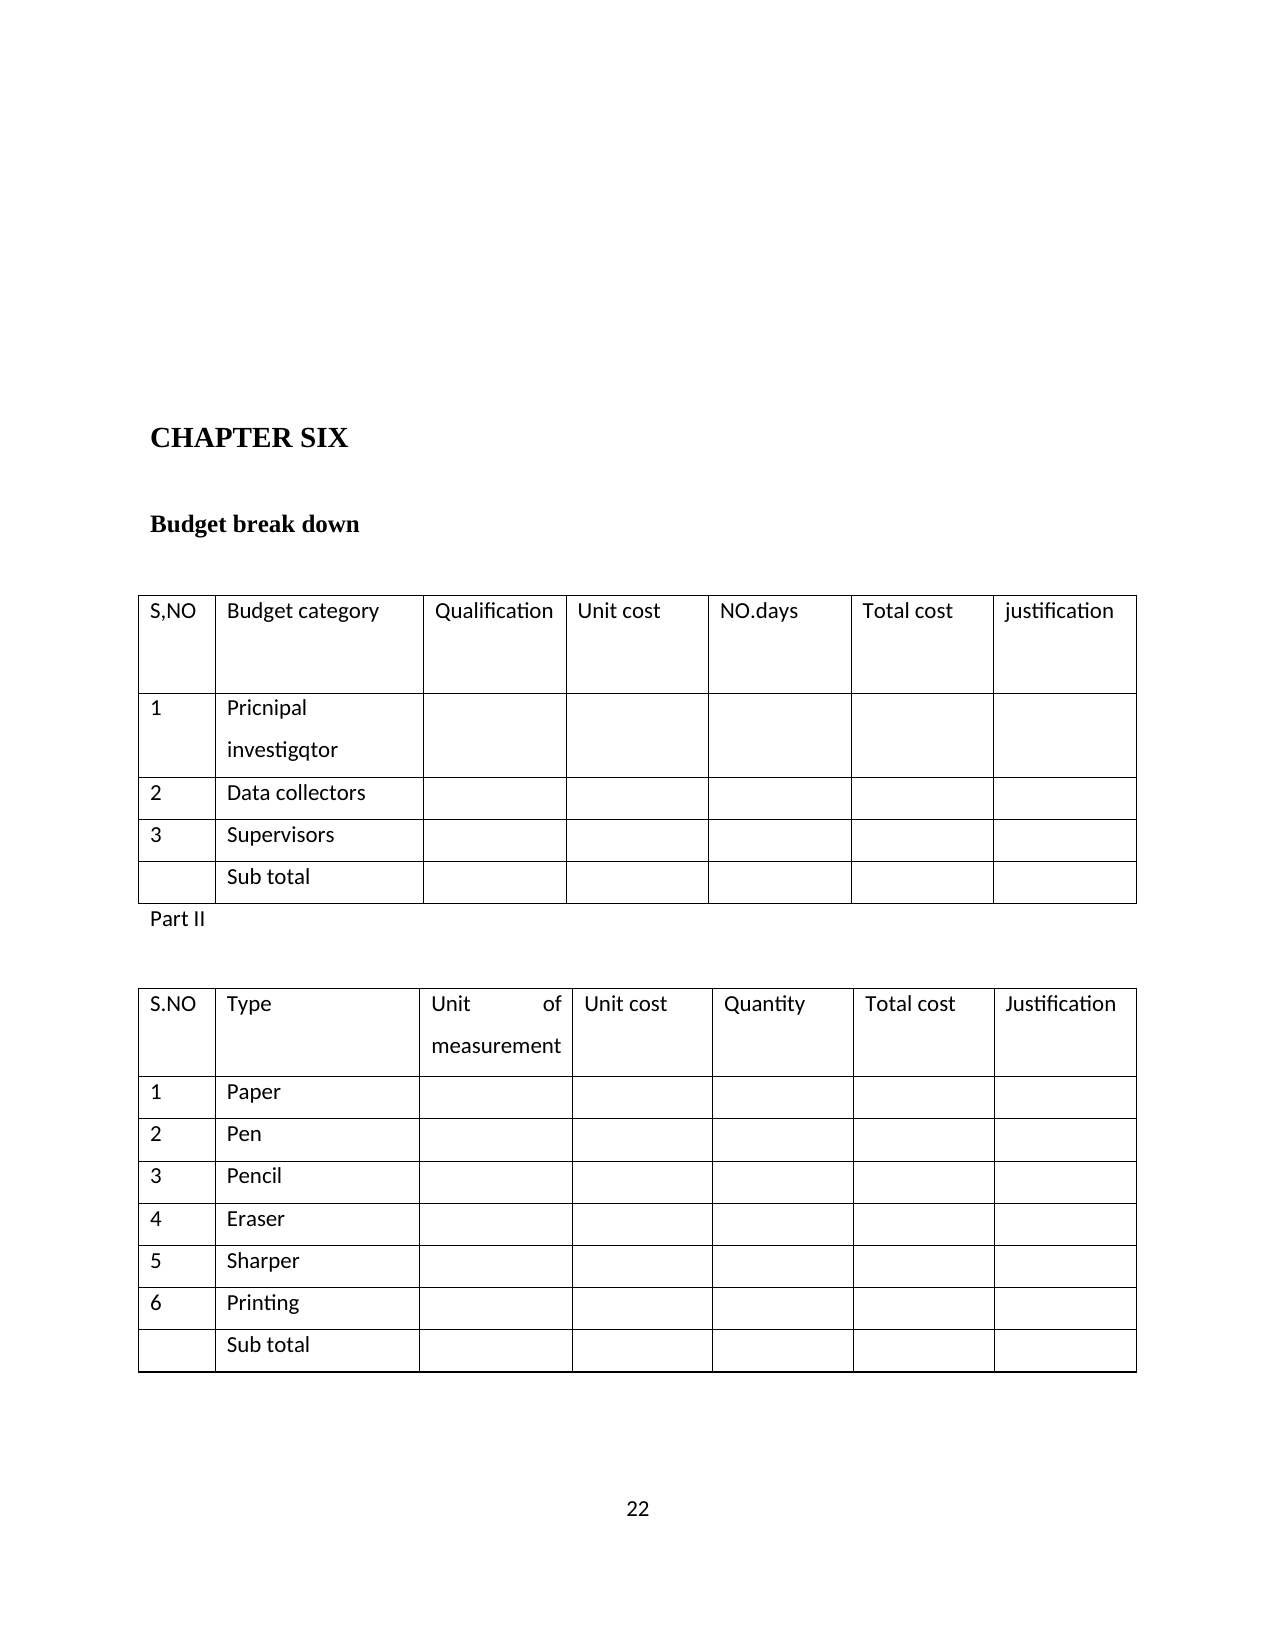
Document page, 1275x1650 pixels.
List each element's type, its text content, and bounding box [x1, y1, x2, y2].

table_cell [573, 1077, 712, 1118]
table_cell [995, 1077, 1136, 1118]
table_cell 6 [139, 1288, 215, 1329]
table_cell Sub total [216, 1330, 419, 1371]
table_cell [995, 1119, 1136, 1161]
table_cell [713, 1288, 853, 1329]
table_cell [854, 1288, 994, 1329]
table_cell [709, 778, 851, 819]
table_header Total cost [854, 989, 994, 1076]
table_cell [995, 1204, 1136, 1245]
table_cell [424, 694, 566, 777]
table_cell [852, 820, 993, 861]
table_cell [854, 1330, 994, 1371]
table_header Unit cost [573, 989, 712, 1076]
table_cell [420, 1162, 572, 1203]
table_cell [420, 1077, 572, 1118]
table_cell [567, 778, 708, 819]
table_cell [139, 862, 215, 903]
table_cell 1 [139, 1077, 215, 1118]
table_cell 3 [139, 820, 215, 861]
table_cell [139, 1330, 215, 1371]
table_cell [995, 1246, 1136, 1287]
table_cell [420, 1246, 572, 1287]
table_cell [713, 1330, 853, 1371]
table_cell 2 [139, 1119, 215, 1161]
table_cell Pen [216, 1119, 419, 1161]
table_cell [713, 1119, 853, 1161]
table_cell [709, 694, 851, 777]
table_cell [854, 1119, 994, 1161]
table_cell Sharper [216, 1246, 419, 1287]
table_cell [994, 862, 1136, 903]
table_cell [567, 862, 708, 903]
table_cell 3 [139, 1162, 215, 1203]
table_cell [713, 1204, 853, 1245]
table_cell Eraser [216, 1204, 419, 1245]
table_header Type [216, 989, 419, 1076]
table_cell [854, 1077, 994, 1118]
table_cell 2 [139, 778, 215, 819]
table_cell [573, 1246, 712, 1287]
table_cell [854, 1162, 994, 1203]
table_cell Data collectors [216, 778, 423, 819]
table_header justification [994, 596, 1136, 692]
table_cell [573, 1119, 712, 1161]
table_cell [709, 862, 851, 903]
table_cell [424, 778, 566, 819]
table_cell [852, 862, 993, 903]
table_cell [573, 1162, 712, 1203]
table_cell 4 [139, 1204, 215, 1245]
table_header Qualification [424, 596, 566, 692]
table_cell [854, 1246, 994, 1287]
table_cell Sub total [216, 862, 423, 903]
table_cell [994, 820, 1136, 861]
table_header NO.days [709, 596, 851, 692]
table_cell [852, 694, 993, 777]
table_cell Supervisors [216, 820, 423, 861]
table_cell [713, 1077, 853, 1118]
table_cell [424, 862, 566, 903]
table_cell [573, 1288, 712, 1329]
table_cell [994, 694, 1136, 777]
table_header S,NO [139, 596, 215, 692]
table_cell [713, 1246, 853, 1287]
table_cell [424, 820, 566, 861]
table_cell [709, 820, 851, 861]
table_cell Pencil [216, 1162, 419, 1203]
subtitle CHAPTER SIX [150, 420, 1125, 454]
table_header S.NO [139, 989, 215, 1076]
table_cell [995, 1330, 1136, 1371]
table_header Unit of measurement [420, 989, 572, 1076]
table_cell [420, 1288, 572, 1329]
table_cell [420, 1330, 572, 1371]
table_header Unit cost [567, 596, 708, 692]
table_header Budget category [216, 596, 423, 692]
table_header Quantity [713, 989, 853, 1076]
table_cell [994, 778, 1136, 819]
table_cell Printing [216, 1288, 419, 1329]
table_header Justification [995, 989, 1136, 1076]
table_cell [420, 1204, 572, 1245]
table_cell [852, 778, 993, 819]
table_cell Paper [216, 1077, 419, 1118]
table_cell [854, 1204, 994, 1245]
table_cell [995, 1162, 1136, 1203]
table_cell [995, 1288, 1136, 1329]
table_cell [713, 1162, 853, 1203]
table_cell 5 [139, 1246, 215, 1287]
table_cell Pricnipal investigqtor [216, 694, 423, 777]
table_cell [573, 1204, 712, 1245]
table_cell [567, 694, 708, 777]
subtitle Budget break down [150, 509, 1125, 538]
text Part II [150, 904, 1125, 932]
table_cell [420, 1119, 572, 1161]
table_header Total cost [852, 596, 993, 692]
table_cell [573, 1330, 712, 1371]
table_cell [567, 820, 708, 861]
table_cell 1 [139, 694, 215, 777]
